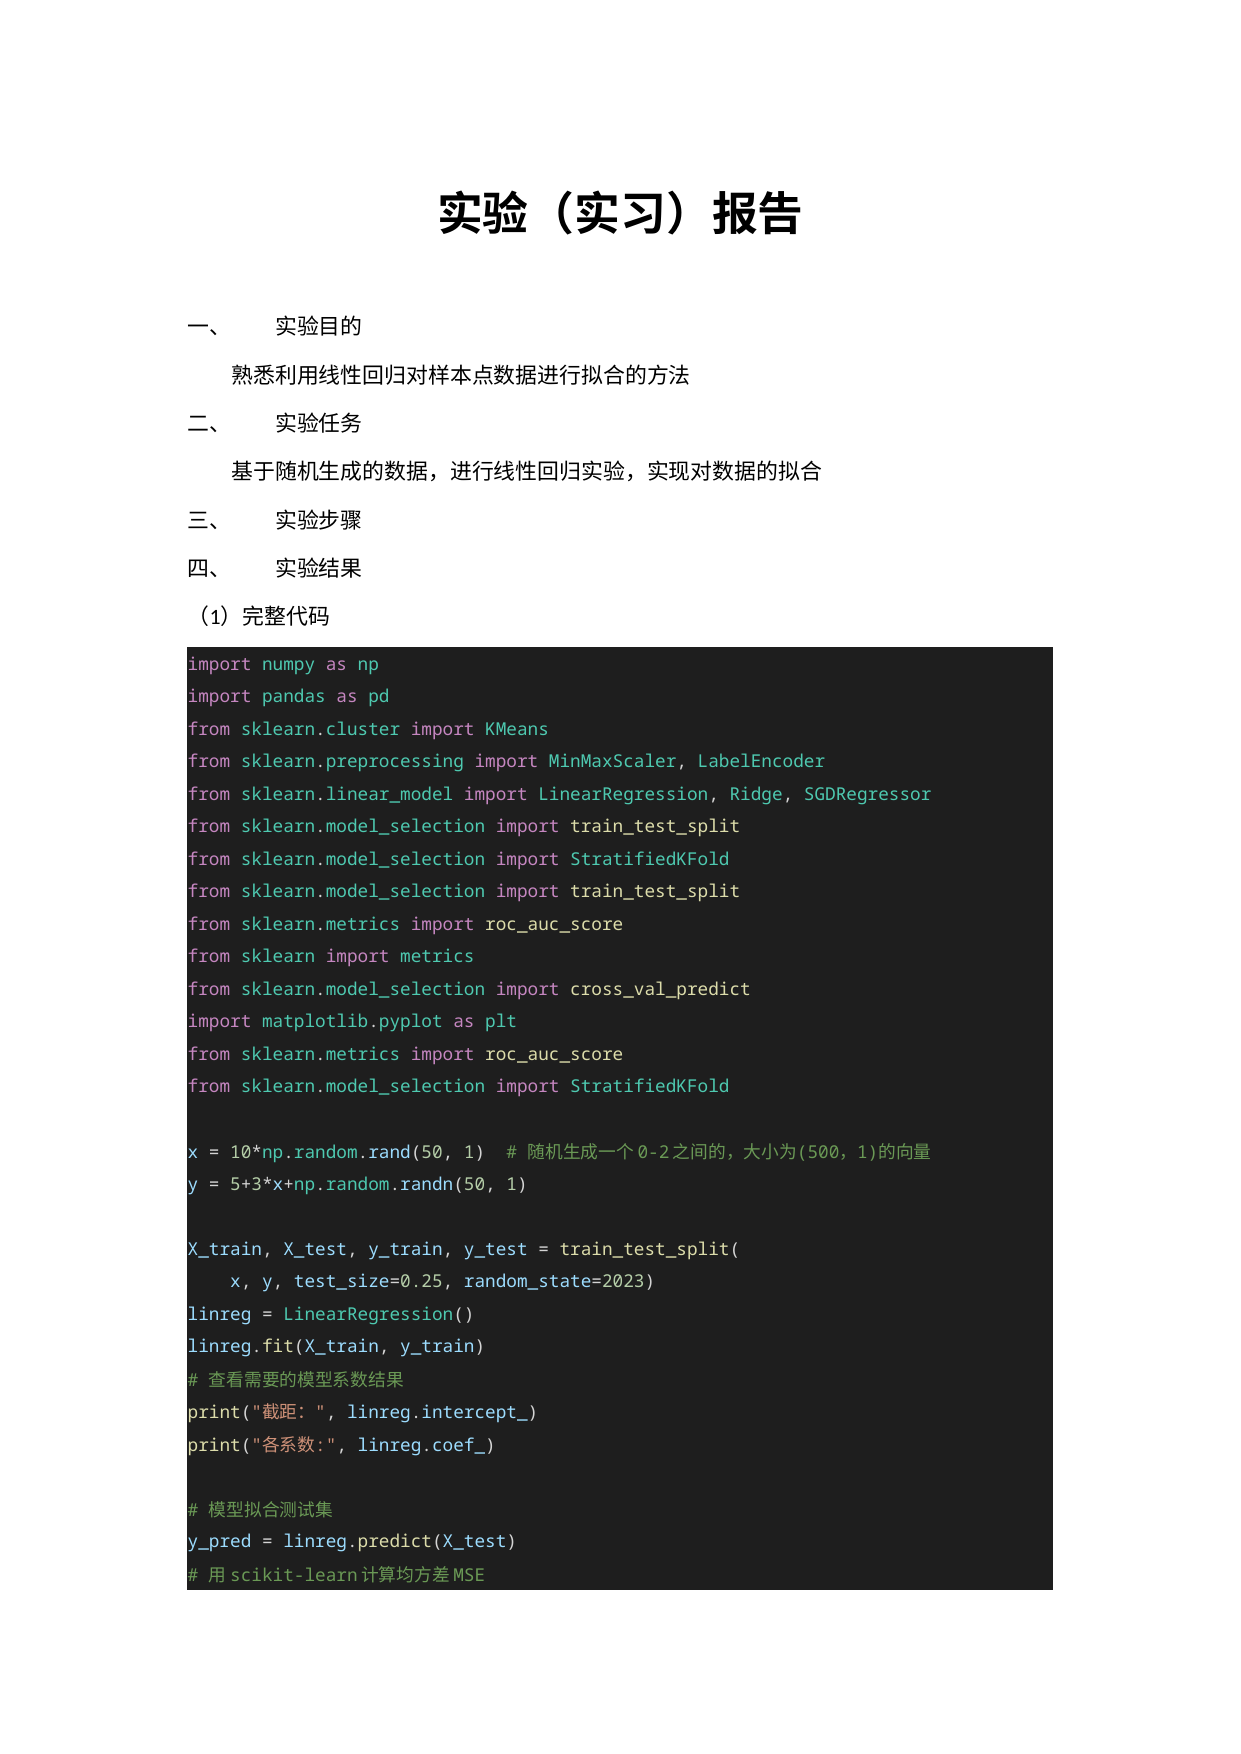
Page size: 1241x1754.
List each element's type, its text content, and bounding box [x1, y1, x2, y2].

text from sklearn.metrics import roc_auc_score [187, 907, 1053, 940]
text from sklearn.model_selection import train_test_split [187, 875, 1053, 907]
text import matplotlib.pyplot as plt [187, 1005, 1053, 1037]
text import pandas as pd [187, 680, 1053, 712]
text 基于随机生成的数据，进行线性回归实验，实现对数据的拟合 [231, 454, 1053, 486]
text from sklearn.model_selection import StratifiedKFold [187, 1070, 1053, 1102]
text linreg.fit(X_train, y_train) [187, 1330, 1053, 1362]
text from sklearn.model_selection import train_test_split [187, 810, 1053, 842]
text x = 10*np.random.rand(50, 1) # 随机生成一个0-2之间的，大小为(500，1)的向量 [187, 1135, 1053, 1167]
text from sklearn.metrics import roc_auc_score [187, 1037, 1053, 1070]
text from sklearn.linear_model import LinearRegression, Ridge, SGDRegressor [187, 777, 1053, 810]
text 实验（实习）报告 [187, 162, 1053, 259]
list 实验步骤 [187, 502, 1053, 535]
text print("截距：", linreg.intercept_) [187, 1395, 1053, 1427]
list 实验目的 [187, 309, 1053, 341]
text from sklearn.preprocessing import MinMaxScaler, LabelEncoder [187, 745, 1053, 777]
text from sklearn import metrics [187, 940, 1053, 972]
list 实验任务 [187, 406, 1053, 438]
text X_train, X_test, y_train, y_test = train_test_split( [187, 1232, 1053, 1265]
text import numpy as np [187, 647, 1053, 680]
text print("各系数:", linreg.coef_) [187, 1427, 1053, 1460]
text y_pred = linreg.predict(X_test) [187, 1525, 1053, 1557]
text # 查看需要的模型系数结果 [187, 1362, 1053, 1395]
text from sklearn.cluster import KMeans [187, 712, 1053, 745]
text linreg = LinearRegression() [187, 1297, 1053, 1330]
text y = 5+3*x+np.random.randn(50, 1) [187, 1167, 1053, 1200]
text # 模型拟合测试集 [187, 1492, 1053, 1525]
text from sklearn.model_selection import cross_val_predict [187, 972, 1053, 1005]
text # 用scikit-learn计算均方差MSE [187, 1557, 1053, 1590]
list 实验结果 [187, 551, 1053, 583]
text x, y, test_size=0.25, random_state=2023) [187, 1265, 1053, 1297]
text 熟悉利用线性回归对样本点数据进行拟合的方法 [187, 357, 1053, 390]
list 完整代码 [187, 599, 1053, 631]
text from sklearn.model_selection import StratifiedKFold [187, 842, 1053, 875]
